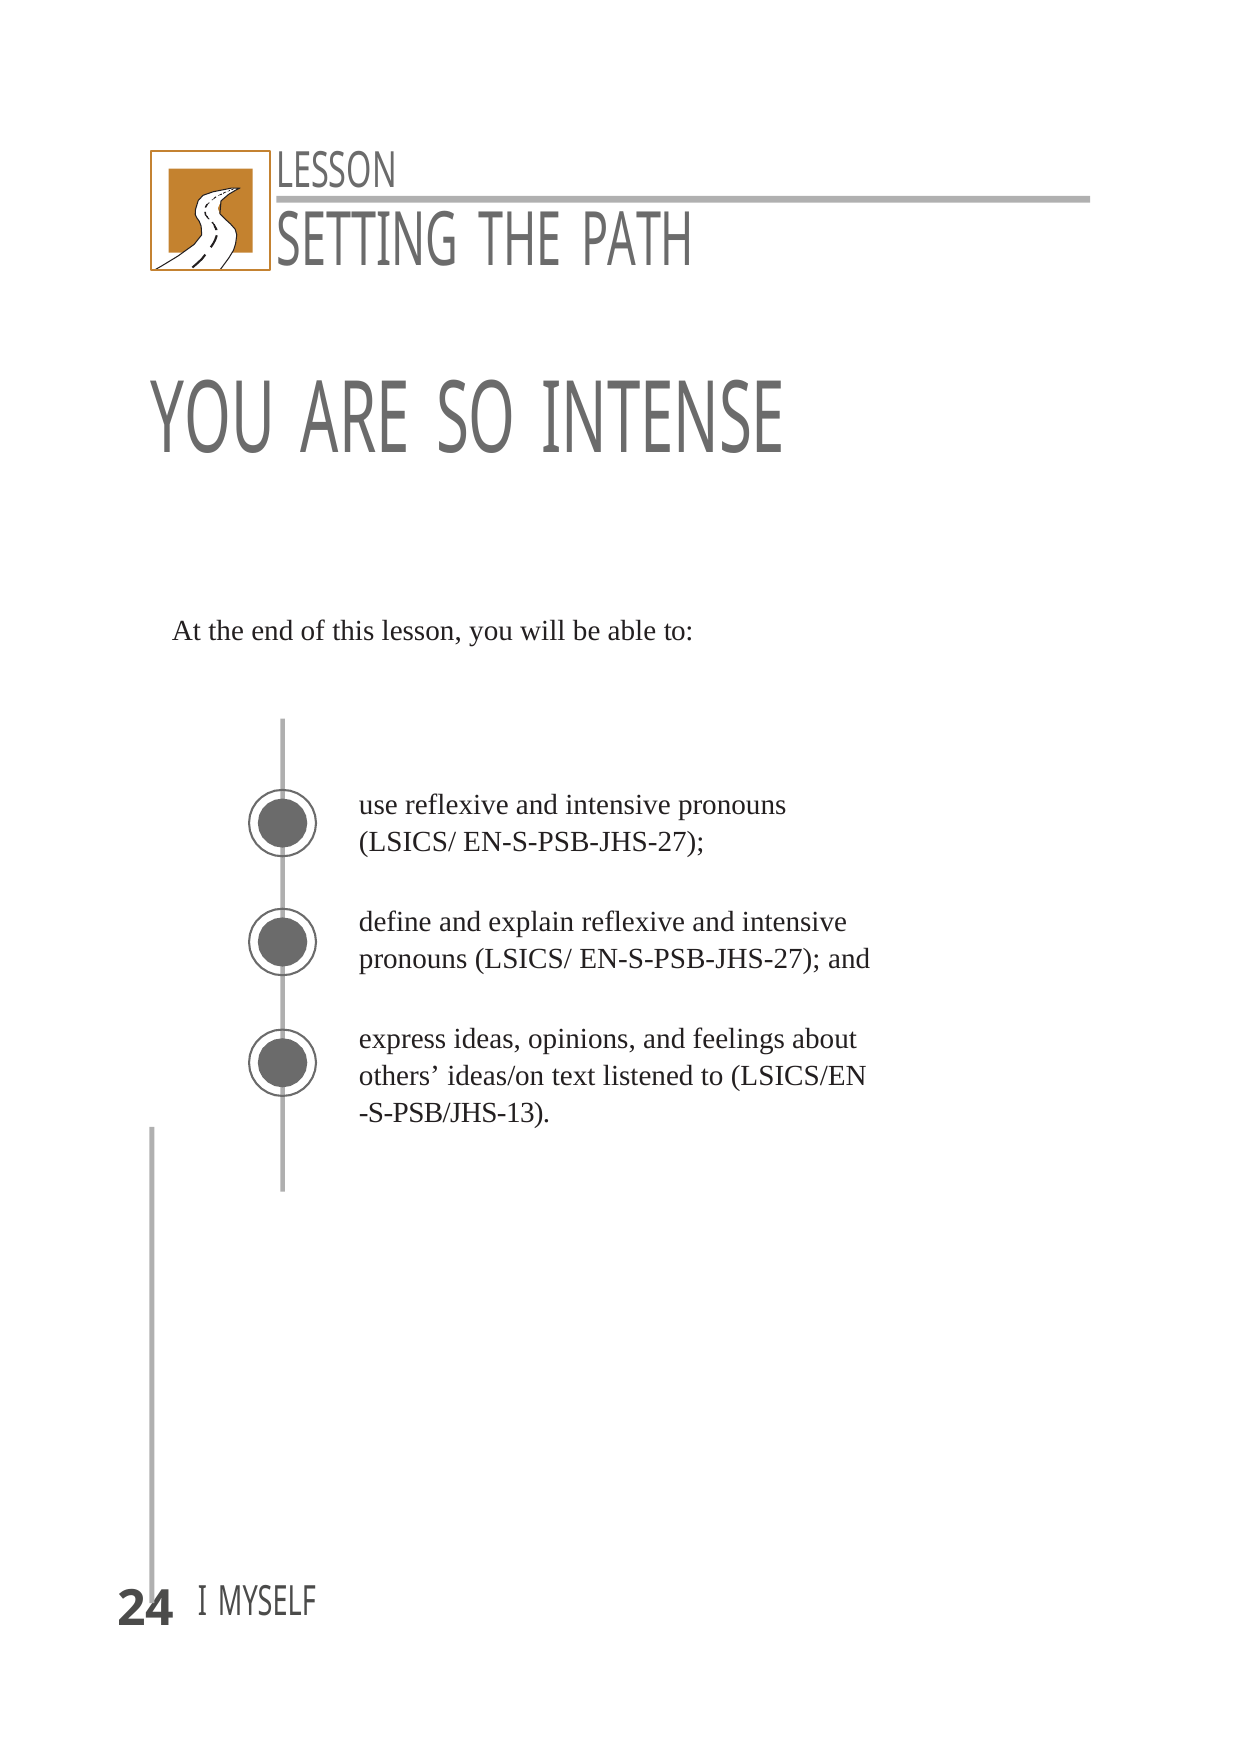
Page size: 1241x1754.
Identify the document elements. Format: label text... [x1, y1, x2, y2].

text -S-PSB/JHS-13). [359, 1096, 1180, 1129]
subtitle YOU ARE SO INTENSE [150, 346, 1180, 482]
picture [204, 188, 234, 231]
text define and explain reflexive and intensive pronouns (LSICS/ EN-S-PSB-JHS-27); and [359, 904, 898, 975]
text SETTING THE PATH [276, 196, 1180, 283]
text express ideas, opinions, and feelings about others’ ideas/on text listened to (LSICS/EN [359, 1021, 898, 1092]
text At the end of this lesson, you will be able to: [172, 613, 1180, 647]
text use reflexive and intensive pronouns (LSICS/ EN-S-PSB-JHS-27); [359, 787, 835, 858]
